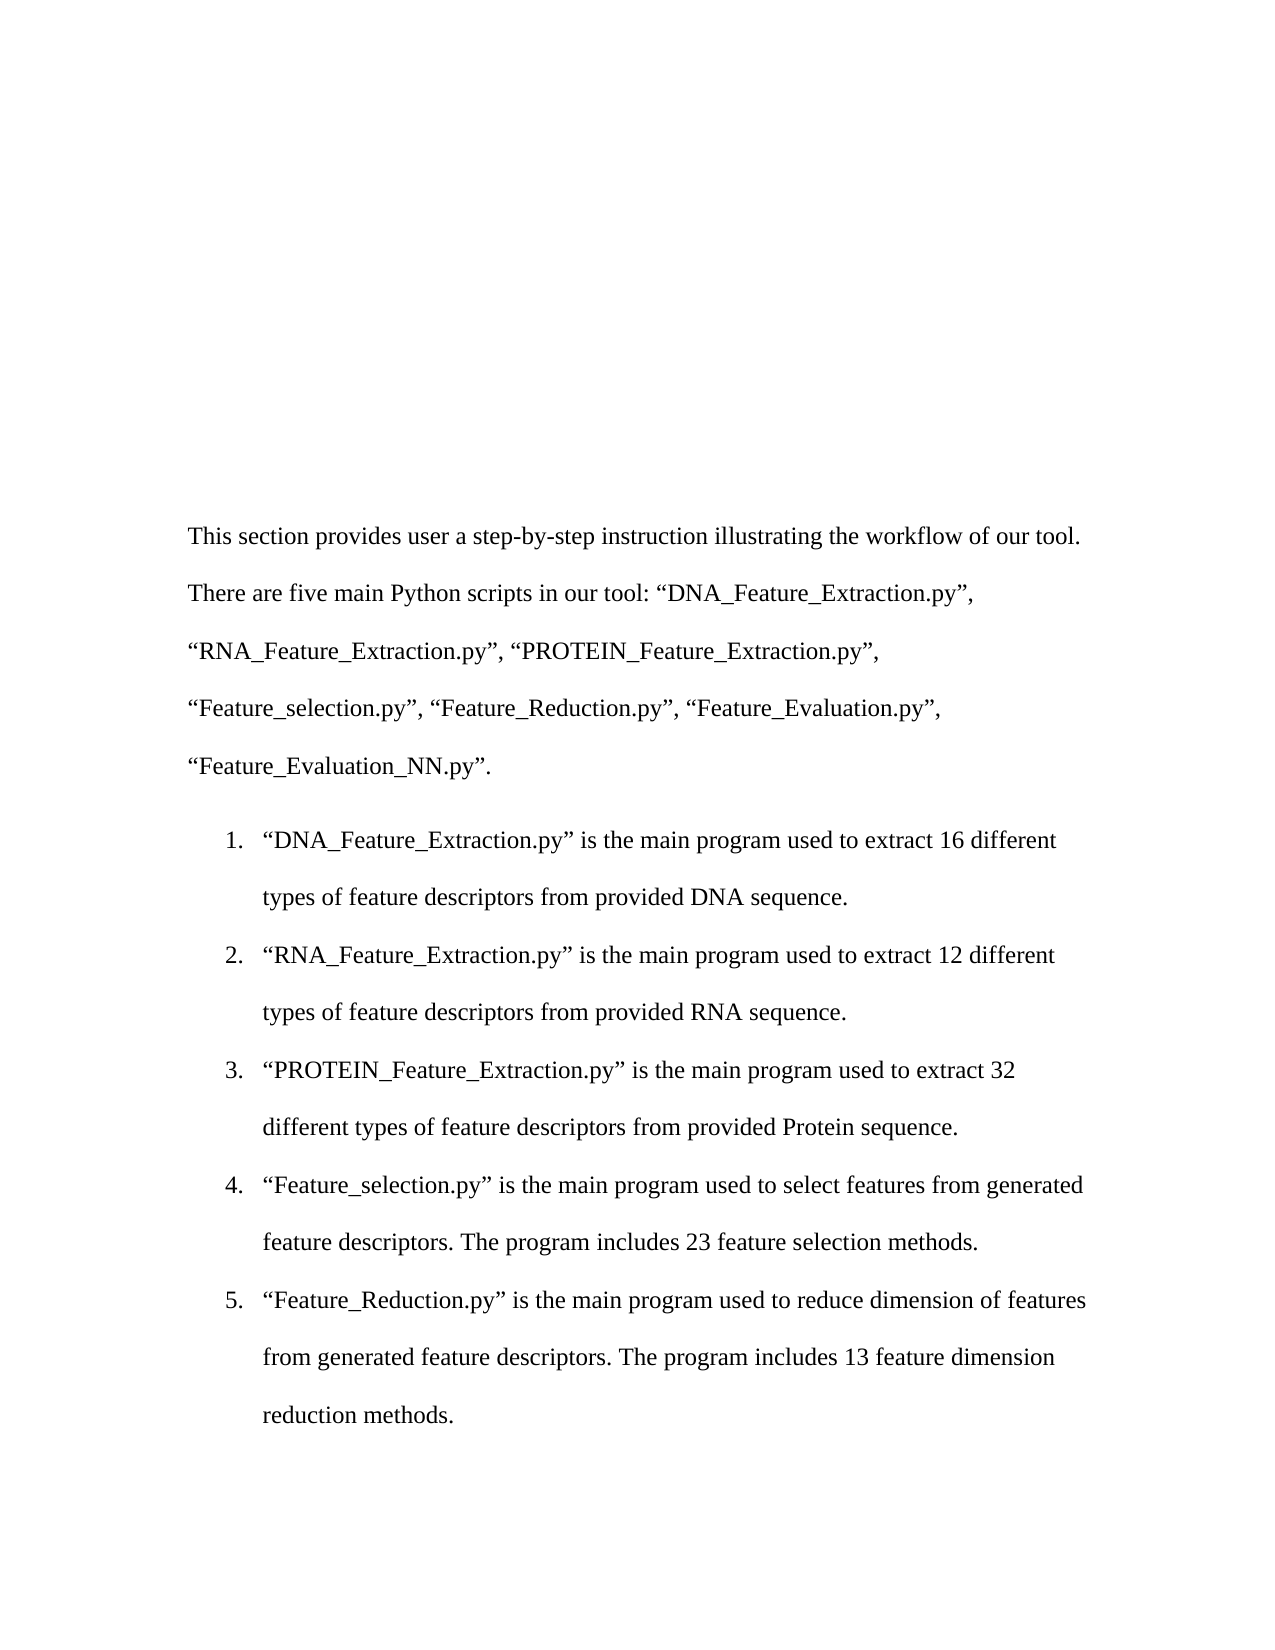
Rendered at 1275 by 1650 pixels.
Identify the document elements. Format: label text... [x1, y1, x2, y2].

list “RNA_Feature_Extraction.py” is the main program used to extract 12 different types of feature descriptors from provided RNA sequence. [225, 940, 1087, 1026]
list “Feature_Reduction.py” is the main program used to reduce dimension of features from generated feature descriptors. The program includes 13 feature dimension reduction methods. [225, 1285, 1087, 1429]
list “Feature_selection.py” is the main program used to select features from generated feature descriptors. The program includes 23 feature selection methods. [225, 1170, 1087, 1256]
text This section provides user a step-by-step instruction illustrating the workflow of our tool. There are five main Python scripts in our tool: “DNA_Feature_Extraction.py”, “RNA_Feature_Extraction.py”, “PROTEIN_Feature_Extraction.py”, “Feature_selection.py”, “Feature_Reduction.py”, “Feature_Evaluation.py”, “Feature_Evaluation_NN.py”. [187, 521, 1087, 779]
list “DNA_Feature_Extraction.py” is the main program used to extract 16 different types of feature descriptors from provided DNA sequence. [225, 825, 1087, 911]
list “PROTEIN_Feature_Extraction.py” is the main program used to extract 32 different types of feature descriptors from provided Protein sequence. [225, 1055, 1087, 1141]
